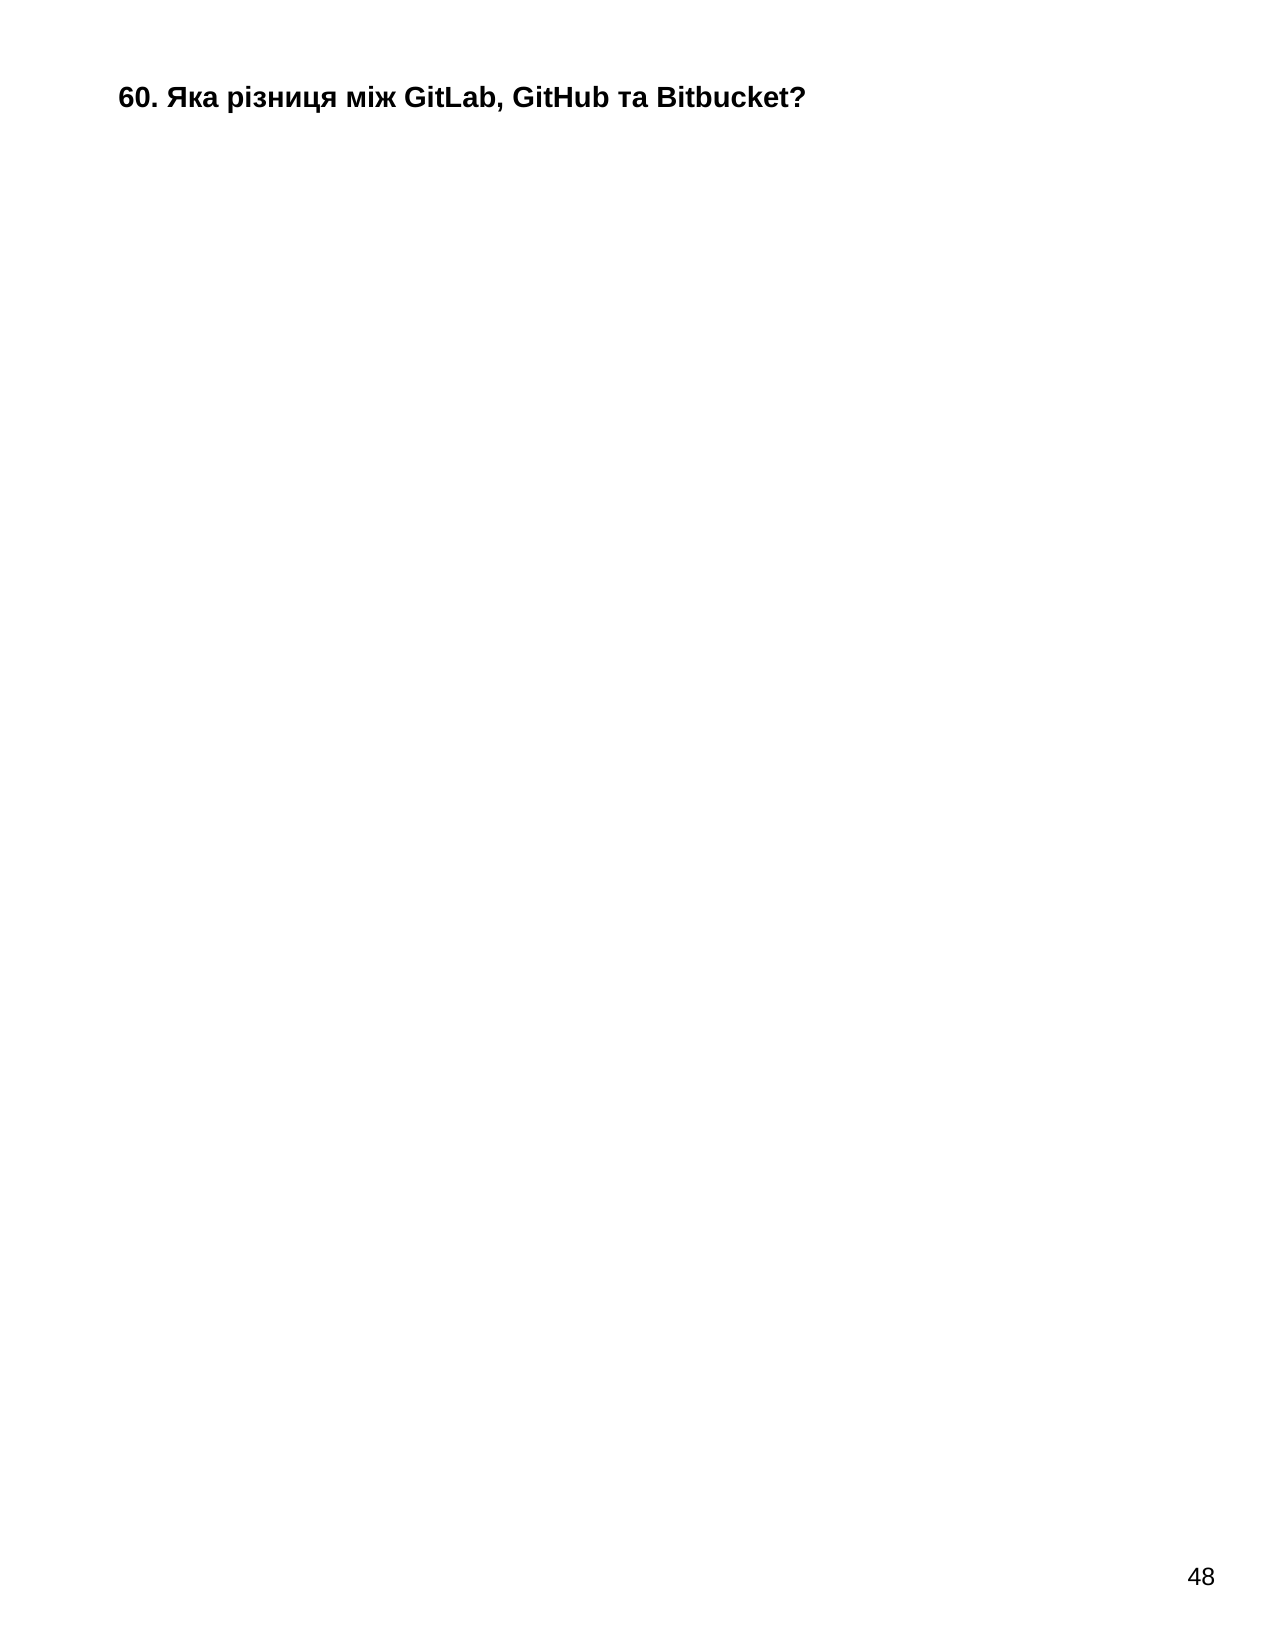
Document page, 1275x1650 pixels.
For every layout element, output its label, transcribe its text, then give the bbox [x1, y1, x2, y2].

subtitle 60. Яка різниця між GitLab, GitHub та Bitbucket? [118, 80, 1215, 113]
